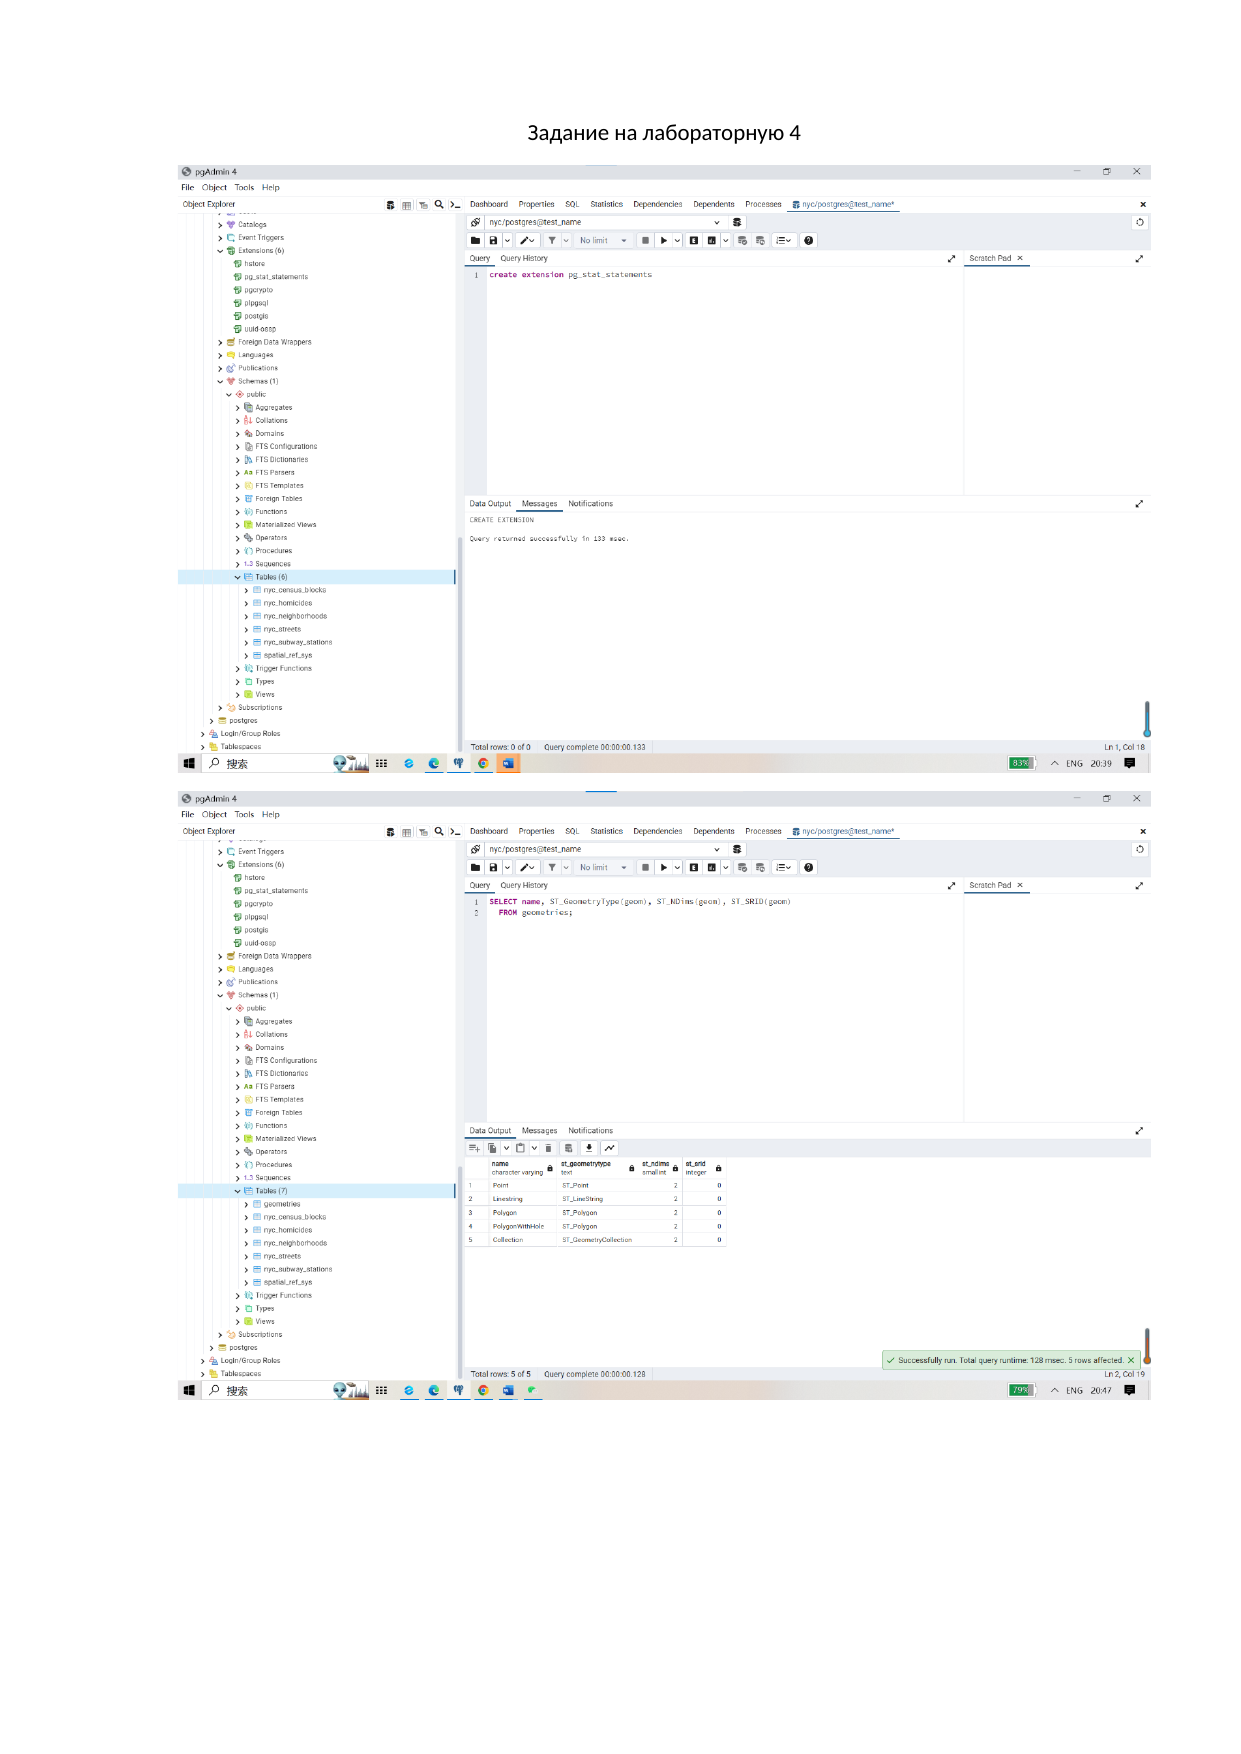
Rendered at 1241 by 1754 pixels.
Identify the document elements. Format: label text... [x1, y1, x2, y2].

picture [177, 791, 1151, 1400]
picture [177, 165, 1151, 773]
text Задание на лабораторную 4 [177, 118, 1152, 146]
